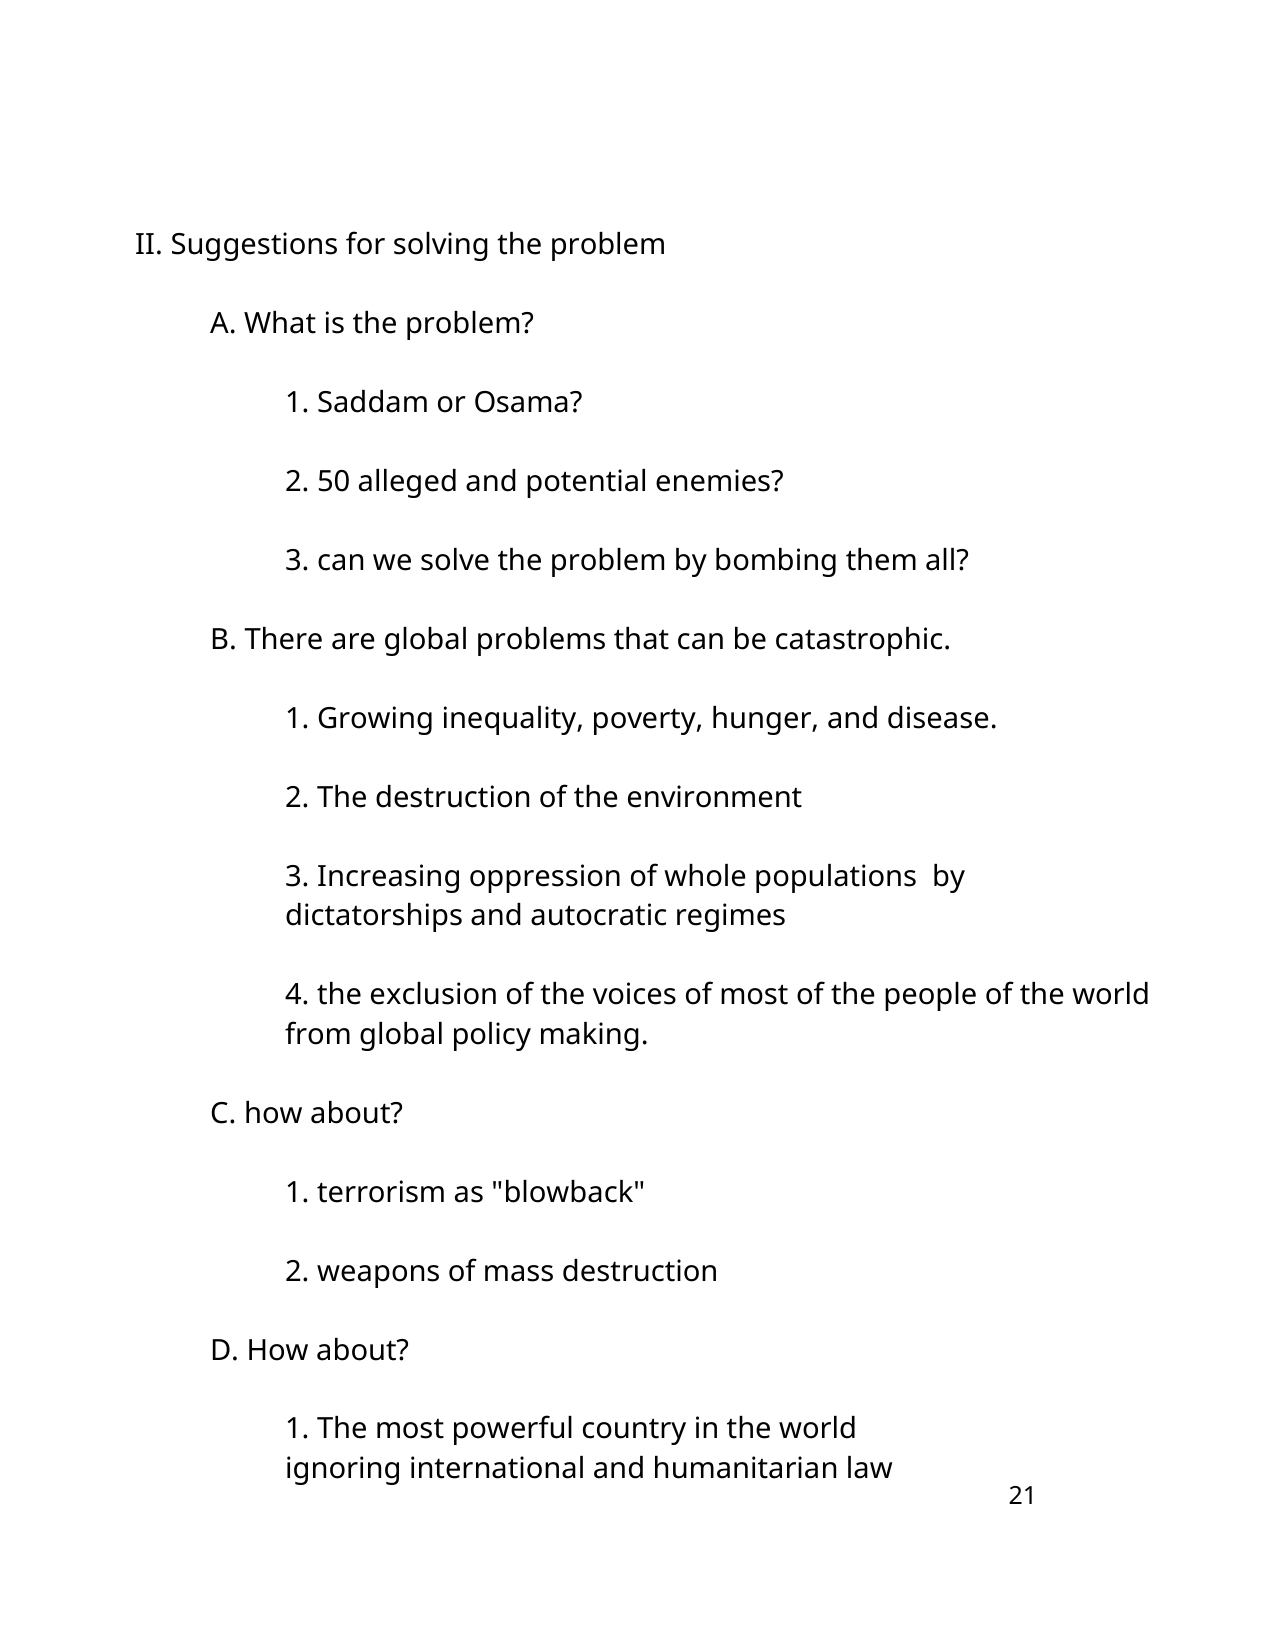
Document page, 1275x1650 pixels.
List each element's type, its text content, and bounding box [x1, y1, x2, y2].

text B. There are global problems that can be catastrophic. [135, 618, 1215, 658]
text dictatorships and autocratic regimes [135, 894, 1140, 934]
text D. How about? [135, 1329, 1215, 1368]
text 2. 50 alleged and potential enemies? [135, 460, 1215, 500]
text 1. terrorism as "blowback" [135, 1171, 1215, 1210]
text 3. Increasing oppression of whole populations by [135, 855, 1215, 894]
text 2. The destruction of the environment [135, 776, 1215, 816]
text C. how about? [135, 1092, 1215, 1131]
text II. Suggestions for solving the problem [135, 223, 1215, 263]
text A. What is the problem? [135, 302, 1215, 342]
text 3. can we solve the problem by bombing them all? [135, 539, 1215, 579]
text 4. the exclusion of the voices of most of the people of the world from global policy making. [285, 973, 1215, 1052]
text 1. Growing inequality, poverty, hunger, and disease. [135, 697, 1215, 737]
text 2. weapons of mass destruction [135, 1250, 1215, 1289]
text ignoring international and humanitarian law [135, 1447, 1215, 1487]
text 1. Saddam or Osama? [135, 381, 1215, 421]
text 1. The most powerful country in the world [135, 1408, 1215, 1447]
